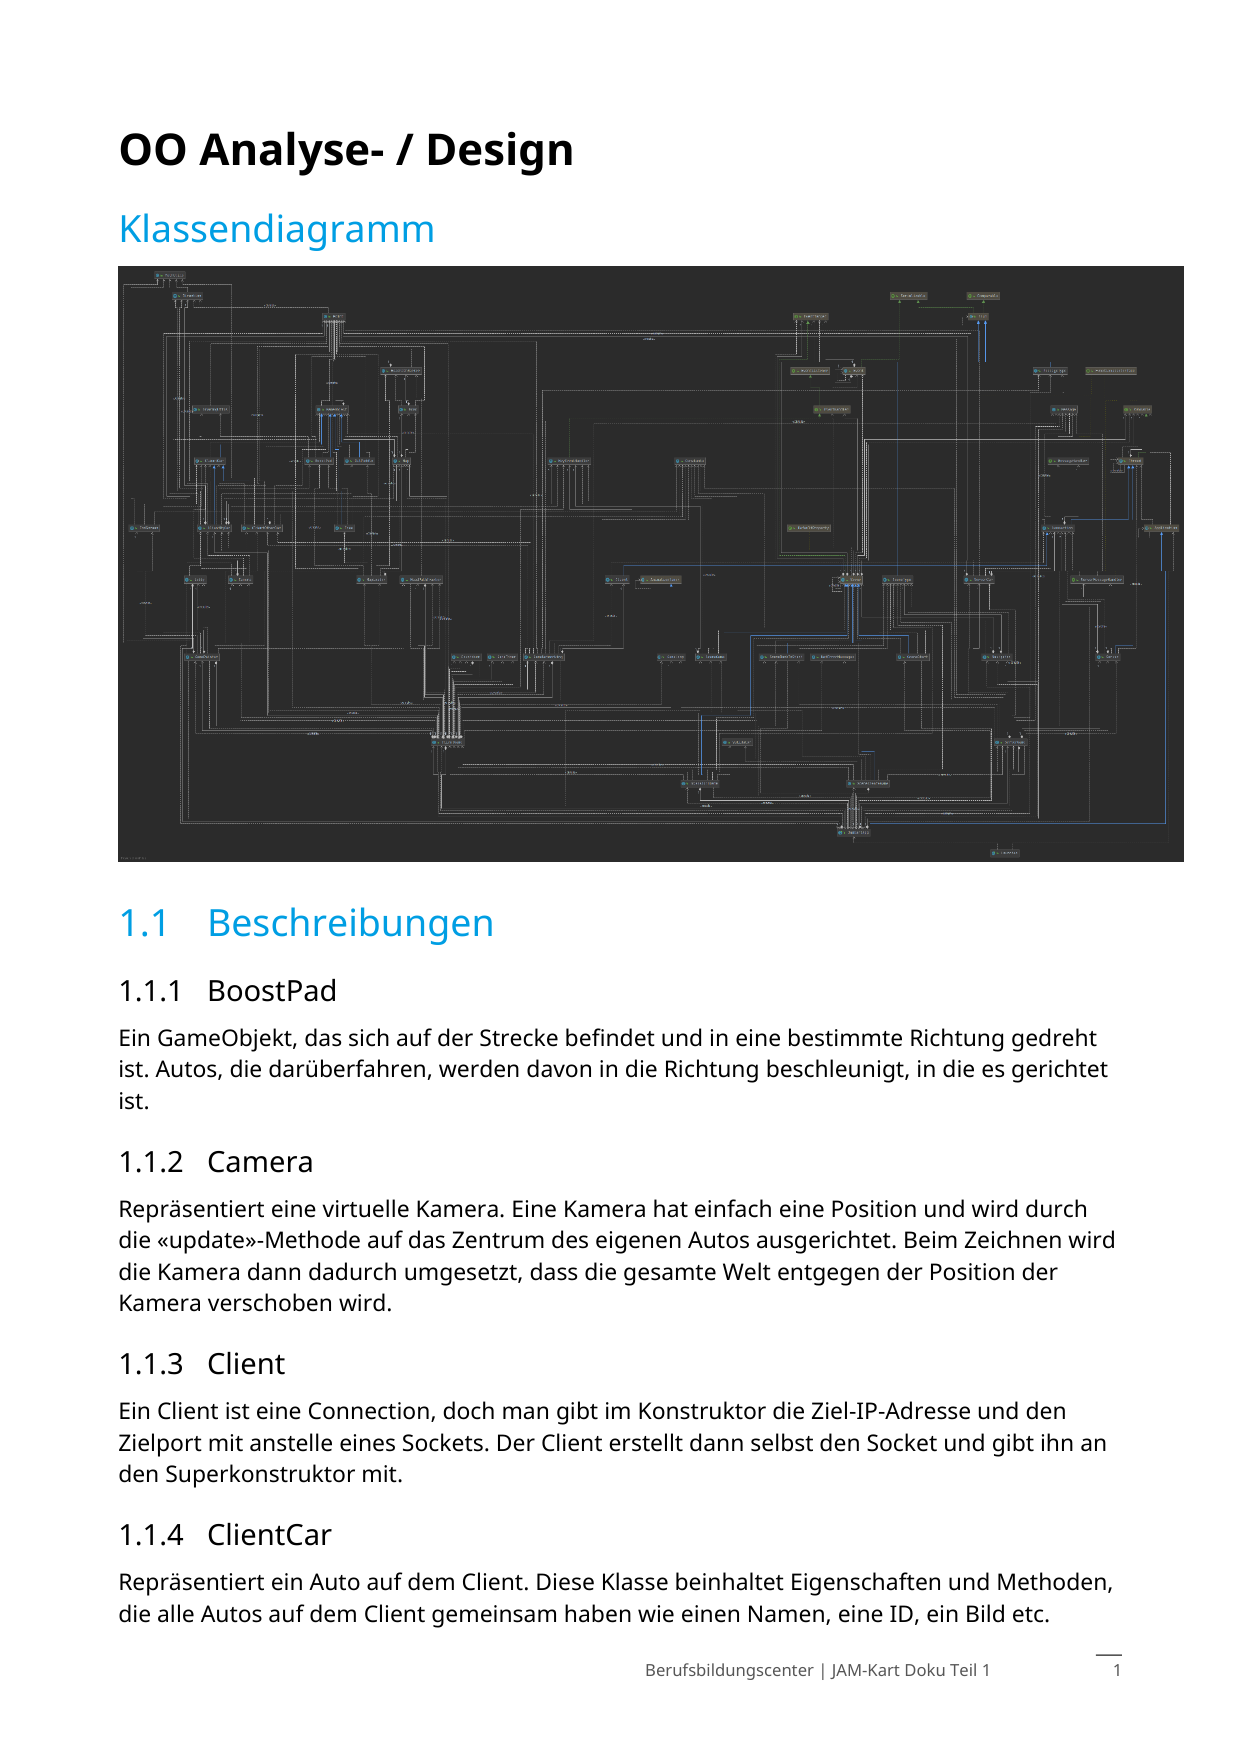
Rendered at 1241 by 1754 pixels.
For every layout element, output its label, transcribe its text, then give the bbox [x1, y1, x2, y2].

subtitle BoostPad [118, 970, 1122, 1010]
subtitle Klassendiagramm [118, 203, 1122, 254]
subtitle Camera [118, 1141, 1122, 1181]
text Ein GameObjekt, das sich auf der Strecke befindet und in eine bestimmte Richtung gedreht ist. Autos, die darüberfahren, werden davon in die Richtung beschleunigt, in die es gerichtet ist. [118, 1022, 1122, 1116]
subtitle ClientCar [118, 1514, 1122, 1554]
text Ein Client ist eine Connection, doch man gibt im Konstruktor die Ziel-IP-Adresse und den Zielport mit anstelle eines Sockets. Der Client erstellt dann selbst den Socket und gibt ihn an den Superkonstruktor mit. [118, 1395, 1122, 1489]
subtitle Client [118, 1343, 1122, 1383]
text Repräsentiert ein Auto auf dem Client. Diese Klasse beinhaltet Eigenschaften und Methoden, die alle Autos auf dem Client gemeinsam haben wie einen Namen, eine ID, ein Bild etc. [118, 1566, 1122, 1629]
text Repräsentiert eine virtuelle Kamera. Eine Kamera hat einfach eine Position und wird durch die «update»-Methode auf das Zentrum des eigenen Autos ausgerichtet. Beim Zeichnen wird die Kamera dann dadurch umgesetzt, dass die gesamte Welt entgegen der Position der Kamera verschoben wird. [118, 1193, 1122, 1318]
picture [118, 266, 1184, 862]
subtitle Beschreibungen [118, 901, 1122, 945]
subtitle OO Analyse- / Design [118, 118, 1122, 178]
